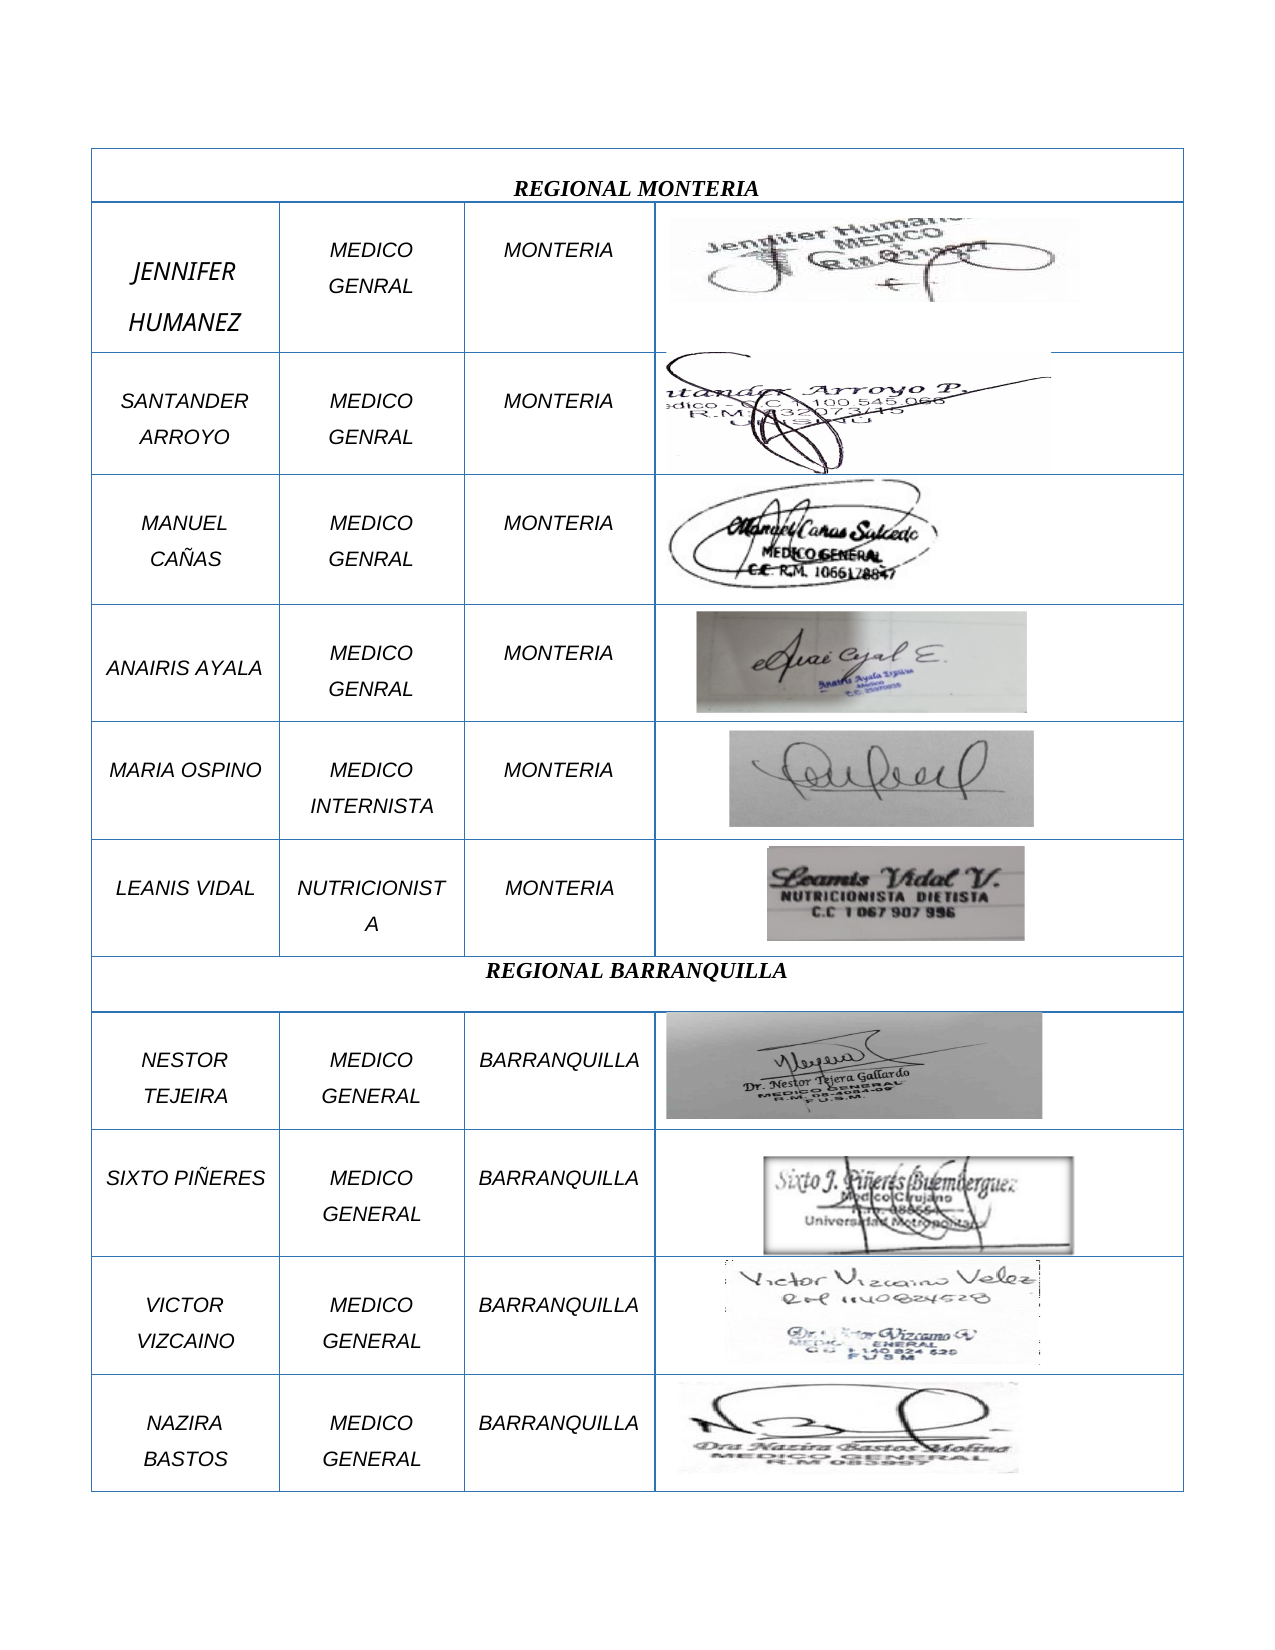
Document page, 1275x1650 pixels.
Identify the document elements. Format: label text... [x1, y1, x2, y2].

table_cell MEDICO GENRAL [280, 605, 464, 721]
picture [666, 475, 952, 604]
table_cell [656, 1013, 1183, 1129]
table_cell MEDICO INTERNISTA [280, 722, 464, 838]
picture [767, 846, 1025, 941]
table_cell [656, 1130, 1183, 1256]
table_cell VICTOR VIZCAINO [92, 1257, 279, 1373]
table_cell [656, 1375, 1183, 1491]
table_cell [656, 203, 1183, 352]
table_cell [656, 1257, 1183, 1373]
picture [697, 612, 1027, 712]
table_cell BARRANQUILLA [465, 1375, 654, 1491]
table_cell MEDICO GENRAL [280, 353, 464, 474]
table_cell [656, 840, 1183, 956]
picture [730, 731, 1033, 827]
table_cell MONTERIA [465, 475, 654, 604]
table_cell BARRANQUILLA [465, 1130, 654, 1256]
table_cell MEDICO GENERAL [280, 1130, 464, 1256]
table_cell MARIA OSPINO [92, 722, 279, 838]
table_cell NAZIRA BASTOS [92, 1375, 279, 1491]
table_cell MONTERIA [465, 203, 654, 352]
table_cell MEDICO GENERAL [280, 1013, 464, 1129]
table_cell MONTERIA [465, 605, 654, 721]
table_cell REGIONAL MONTERIA [92, 149, 1183, 201]
table_cell MONTERIA [465, 840, 654, 956]
table_cell [656, 722, 1183, 838]
table_cell ANAIRIS AYALA [92, 605, 279, 721]
picture [763, 1156, 1076, 1257]
table_cell REGIONAL BARRANQUILLA [92, 957, 1183, 1011]
table_cell [1052, 353, 1183, 474]
table_cell MEDICO GENRAL [280, 203, 464, 352]
table_cell [656, 475, 666, 604]
table_cell MONTERIA [465, 722, 654, 838]
table_cell NUTRICIONISTA [280, 840, 464, 956]
table_cell MEDICO GENRAL [280, 475, 464, 604]
table_cell [656, 353, 666, 474]
table_cell BARRANQUILLA [465, 1013, 654, 1129]
table_cell BARRANQUILLA [465, 1257, 654, 1373]
table_cell [952, 475, 1183, 604]
picture [669, 218, 1080, 302]
picture [676, 1376, 1026, 1475]
picture [666, 1012, 1043, 1119]
table_cell MONTERIA [465, 353, 654, 474]
table_cell [656, 605, 1183, 721]
table_cell SIXTO PIÑERES [92, 1130, 279, 1256]
table_cell LEANIS VIDAL [92, 840, 279, 956]
table_cell MANUEL CAÑAS [92, 475, 279, 604]
table_cell JENNIFER HUMANEZ [92, 203, 279, 352]
table_cell MEDICO GENERAL [280, 1375, 464, 1491]
table_cell NESTOR TEJEIRA [92, 1013, 279, 1129]
picture [725, 1260, 1041, 1365]
table_cell SANTANDER ARROYO [92, 353, 279, 474]
table_cell MEDICO GENERAL [280, 1257, 464, 1373]
picture [666, 352, 1052, 474]
